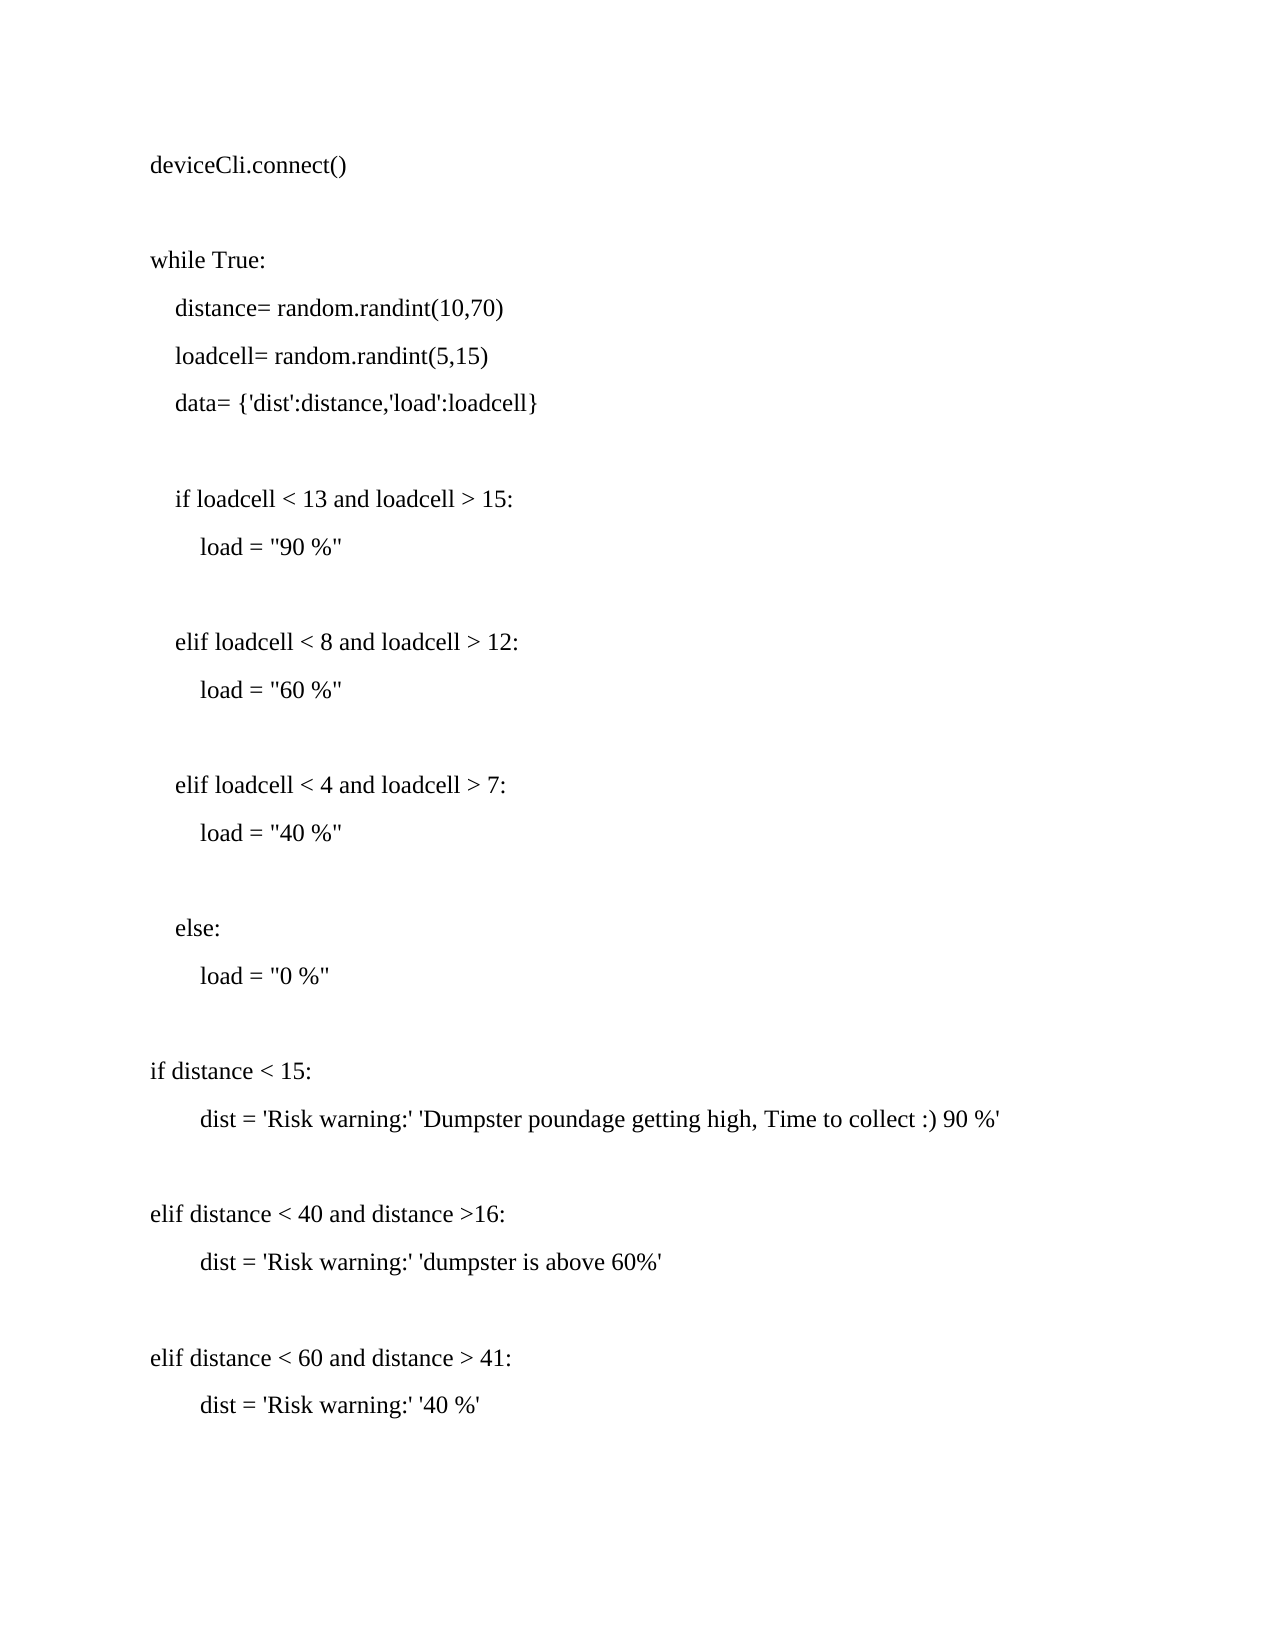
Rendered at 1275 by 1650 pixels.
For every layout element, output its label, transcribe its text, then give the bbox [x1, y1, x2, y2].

text data= {'dist':distance,'load':loadcell} [150, 388, 1125, 417]
text if loadcell < 13 and loadcell > 15: [150, 484, 1125, 513]
text else: [150, 913, 1125, 942]
text dist = 'Risk warning:' '40 %' [150, 1390, 1125, 1419]
text elif loadcell < 4 and loadcell > 7: [150, 770, 1125, 799]
text while True: [150, 245, 1125, 274]
text load = "40 %" [150, 818, 1125, 847]
text load = "60 %" [150, 675, 1125, 703]
text dist = 'Risk warning:' 'dumpster is above 60%' [150, 1247, 1125, 1276]
text loadcell= random.randint(5,15) [150, 341, 1125, 369]
text load = "0 %" [150, 961, 1125, 990]
text dist = 'Risk warning:' 'Dumpster poundage getting high, Time to collect :) 90 %' [150, 1104, 1125, 1133]
text elif distance < 40 and distance >16: [150, 1199, 1125, 1228]
text elif distance < 60 and distance > 41: [150, 1343, 1125, 1371]
text if distance < 15: [150, 1056, 1125, 1085]
text deviceCli.connect() [150, 150, 1125, 179]
text distance= random.randint(10,70) [150, 293, 1125, 322]
text load = "90 %" [150, 532, 1125, 560]
text elif loadcell < 8 and loadcell > 12: [150, 627, 1125, 656]
